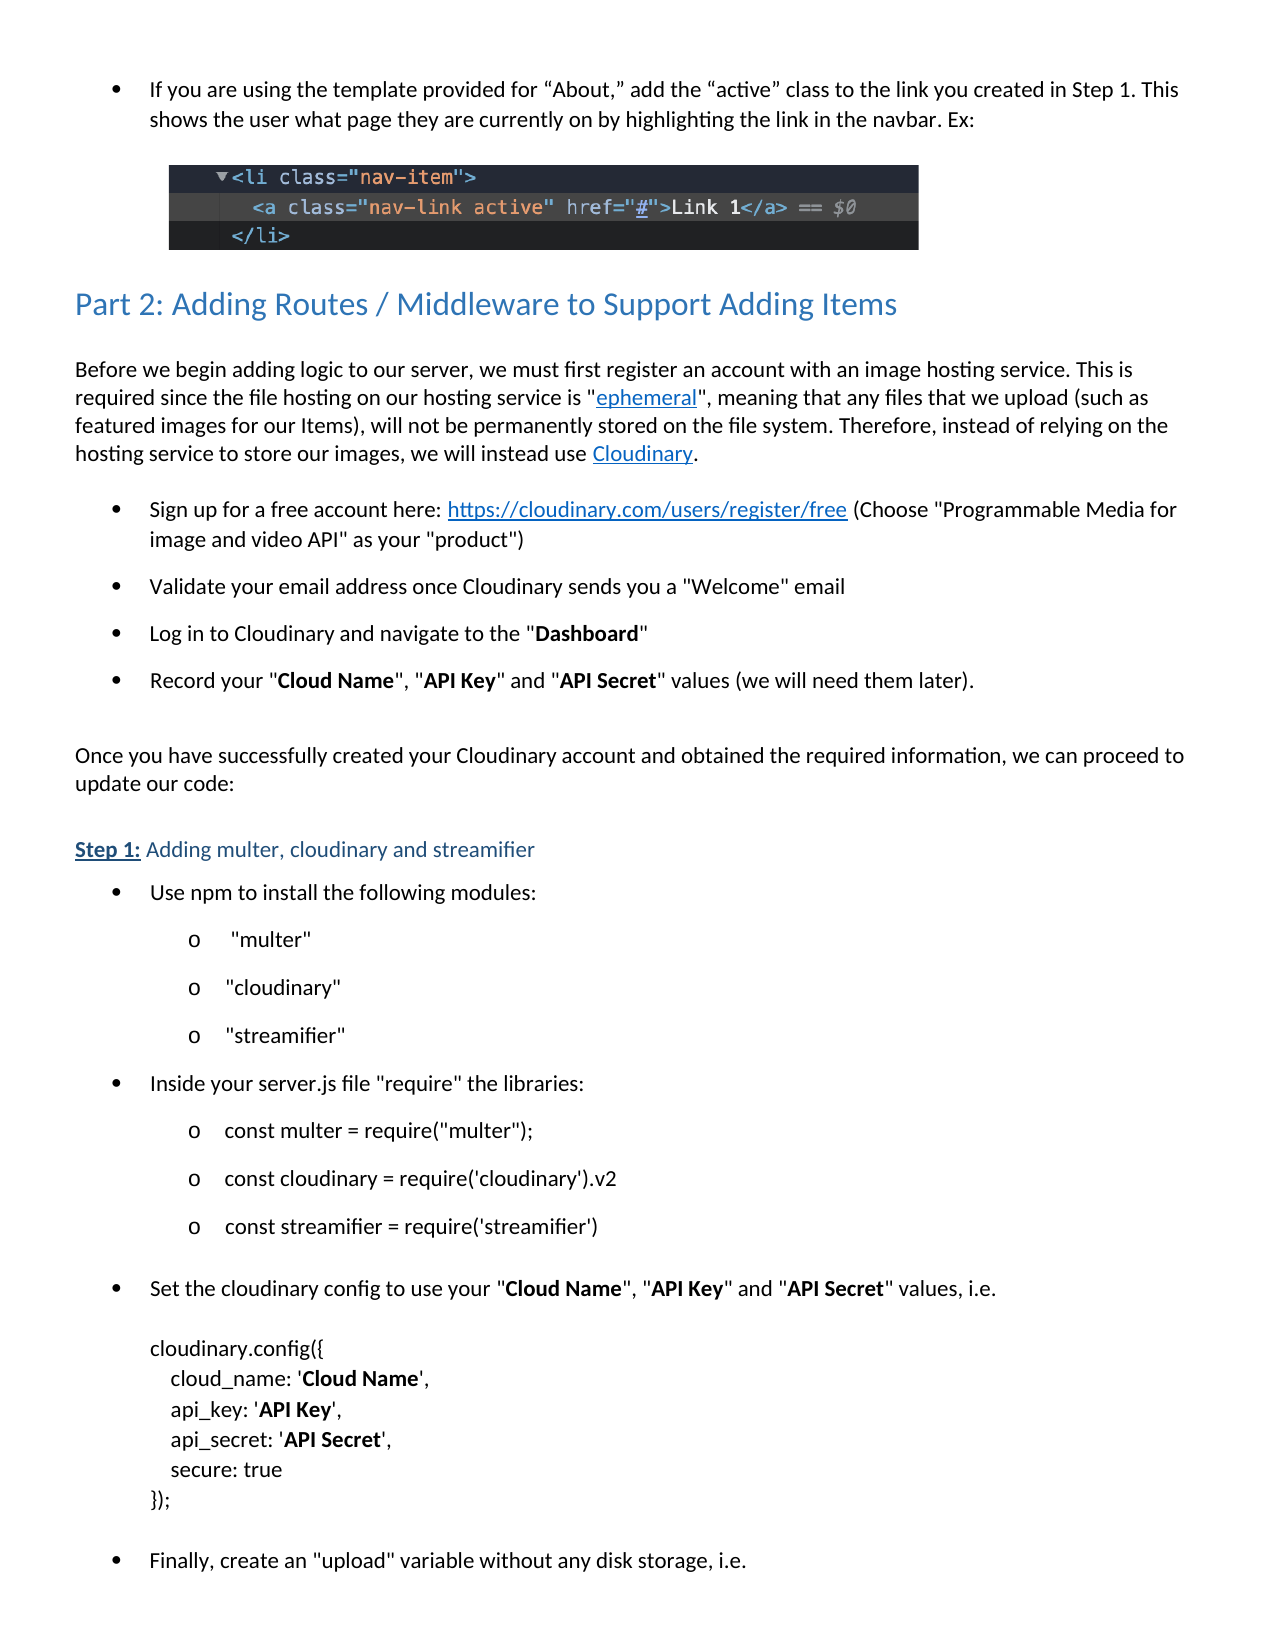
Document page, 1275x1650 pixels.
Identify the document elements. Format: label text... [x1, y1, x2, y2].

text Once you have successfully created your Cloudinary account and obtained the required information, we can proceed to update our code: [75, 741, 1200, 797]
list const streamifier = require('streamifier') [187, 1212, 1200, 1272]
list If you are using the template provided for “About,” add the “active” class to the link you created in Step 1. This shows the user what page they are currently on by highlighting the link in the navbar. Ex: [112, 75, 1200, 256]
list Record your "Cloud Name", "API Key" and "API Secret" values (we will need them later). [112, 666, 1200, 694]
list "streamifier" [187, 1021, 1200, 1050]
list Set the cloudinary config to use your "Cloud Name", "API Key" and "API Secret" values, i.e. cloudinary.config({ [112, 1274, 1200, 1362]
subtitle Part 2: Adding Routes / Middleware to Support Adding Items [75, 283, 1200, 324]
list secure: true [150, 1455, 1200, 1483]
list const cloudinary = require('cloudinary').v2 [187, 1164, 1200, 1193]
list cloud_name: 'Cloud Name', [150, 1364, 1200, 1393]
list Sign up for a free account here: https://cloudinary.com/users/register/free (Choose "Programmable Media for image and video API" as your "product") [112, 495, 1200, 553]
list }); [150, 1485, 1200, 1513]
list Use npm to install the following modules: [112, 878, 1200, 906]
list Inside your server.js file "require" the libraries: [112, 1069, 1200, 1097]
list Validate your email address once Cloudinary sends you a "Welcome" email [112, 572, 1200, 600]
text Before we begin adding logic to our server, we must first register an account with an image hosting service. This is required since the file hosting on our hosting service is "ephemeral", meaning that any files that we upload (such as featured images for our Items), will not be permanently stored on the file system. Therefore, instead of relying on the hosting service to store our images, we will instead use Cloudinary. [75, 355, 1200, 467]
list "cloudinary" [187, 973, 1200, 1002]
list api_key: 'API Key', [150, 1395, 1200, 1423]
list api_secret: 'API Secret', [150, 1425, 1200, 1453]
list const multer = require("multer"); [187, 1116, 1200, 1145]
list "multer" [187, 925, 1200, 954]
subtitle Step 1: Adding multer, cloudinary and streamifier [75, 835, 1200, 863]
list Log in to Cloudinary and navigate to the "Dashboard" [112, 619, 1200, 647]
list Finally, create an "upload" variable without any disk storage, i.e. [112, 1546, 1200, 1574]
